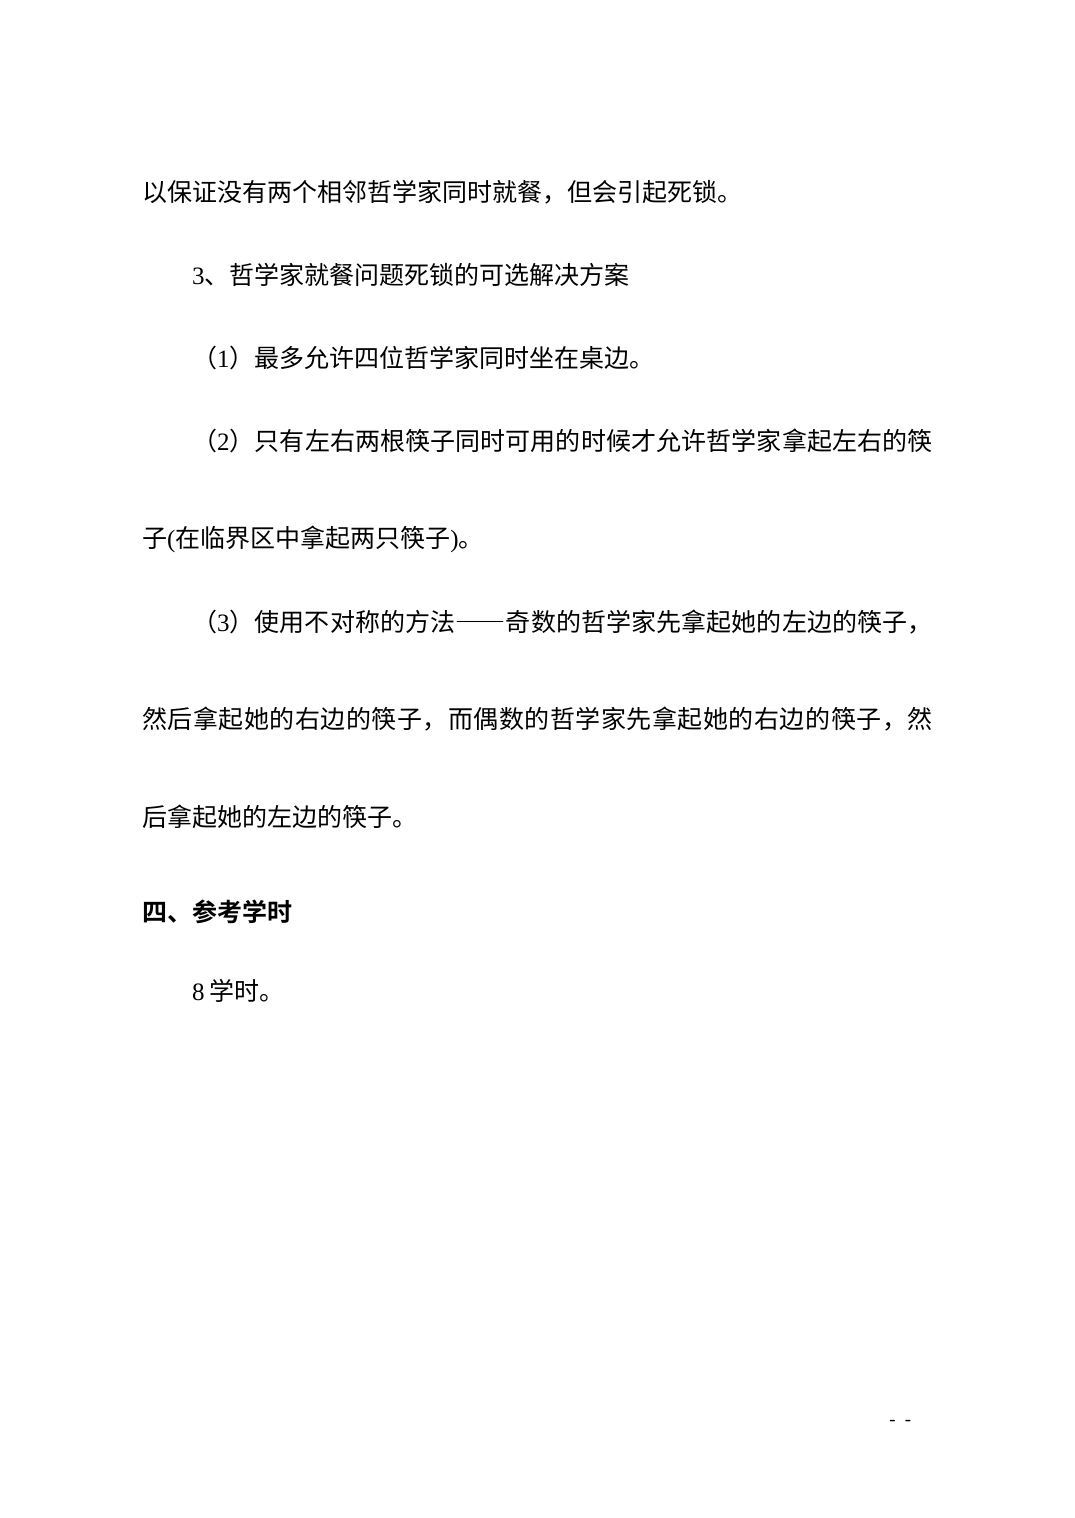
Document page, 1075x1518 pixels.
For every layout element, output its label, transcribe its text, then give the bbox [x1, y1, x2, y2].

text （3）使用不对称的方法——奇数的哲学家先拿起她的左边的筷子，然后拿起她的右边的筷子，而偶数的哲学家先拿起她的右边的筷子，然后拿起她的左边的筷子。 [142, 588, 933, 848]
text 四、参考学时 [142, 878, 933, 943]
text （1）最多允许四位哲学家同时坐在桌边。 [142, 324, 933, 389]
text 3、哲学家就餐问题死锁的可选解决方案 [142, 241, 933, 306]
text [142, 158, 933, 223]
text 8学时。 [142, 957, 933, 1022]
text （2）只有左右两根筷子同时可用的时候才允许哲学家拿起左右的筷子(在临界区中拿起两只筷子)。 [142, 407, 933, 569]
